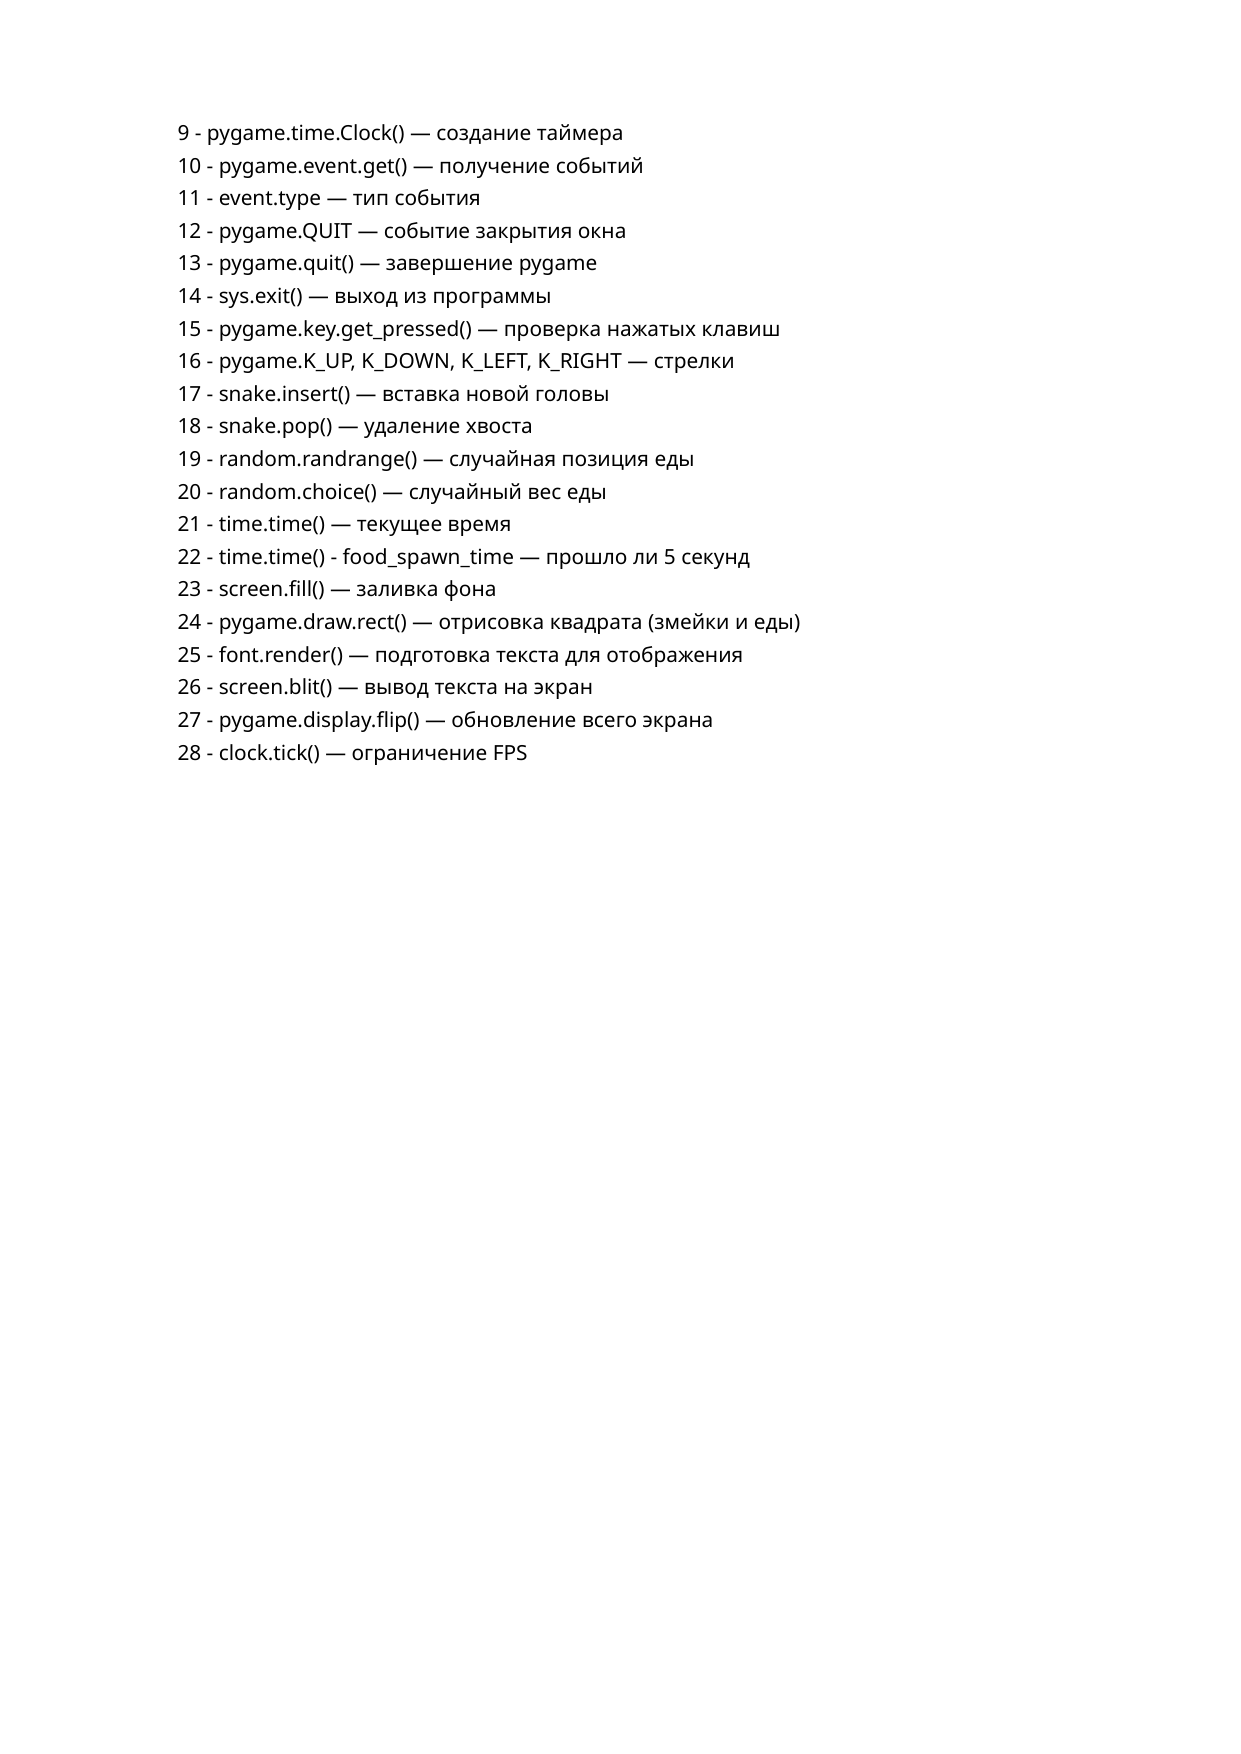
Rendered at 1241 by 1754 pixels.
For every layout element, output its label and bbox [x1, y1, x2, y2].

text [177, 118, 1152, 805]
